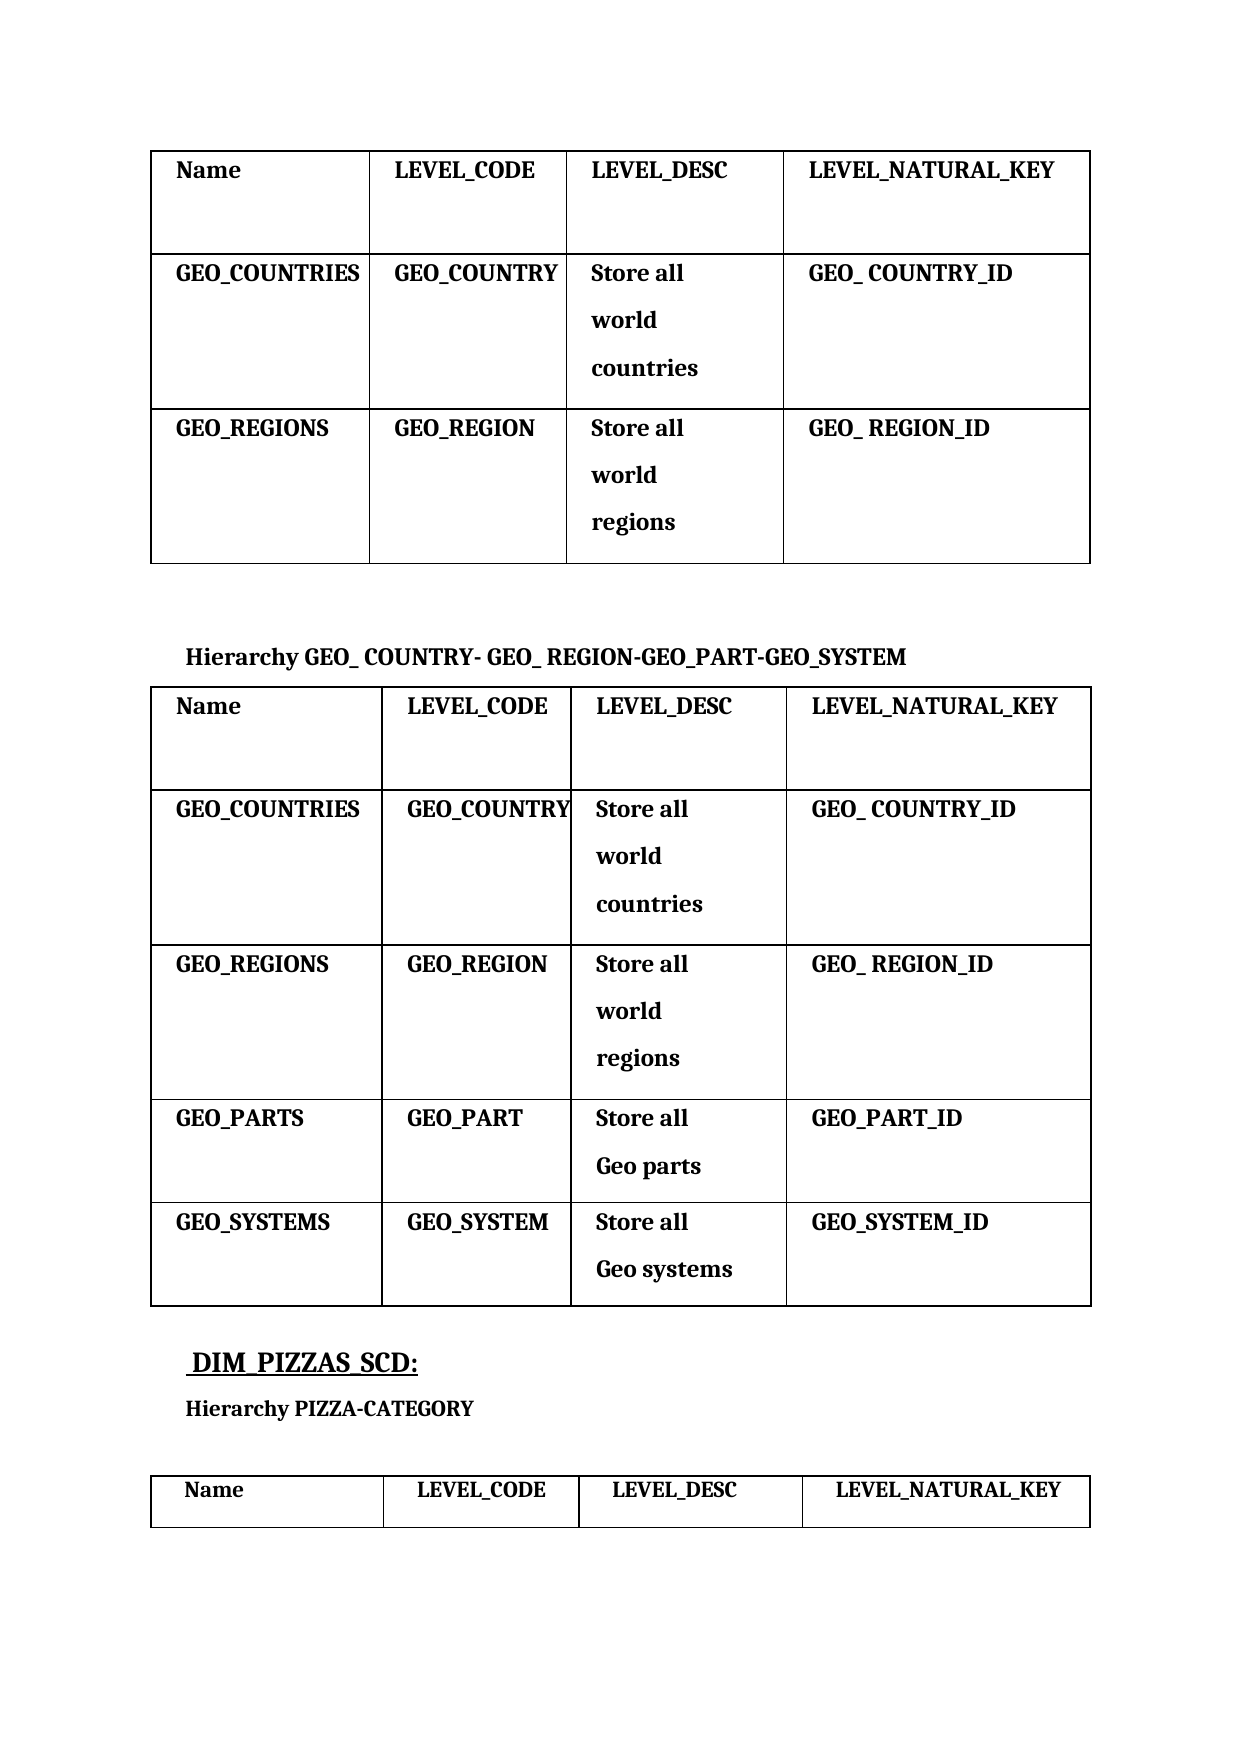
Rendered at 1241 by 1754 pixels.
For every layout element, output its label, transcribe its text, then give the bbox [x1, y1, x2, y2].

table_cell Store all world regions [572, 946, 786, 1099]
table_cell GEO_ COUNTRY_ID [784, 255, 1089, 408]
table_header Name [152, 688, 381, 789]
table_header Name [152, 152, 369, 253]
table_header Name [152, 1477, 383, 1527]
table_cell GEO_REGIONS [152, 410, 369, 562]
table_header LEVEL_CODE [370, 152, 566, 253]
table_header LEVEL_DESC [567, 152, 783, 253]
table_cell GEO_REGION [370, 410, 566, 562]
table_cell GEO_REGION [383, 946, 570, 1099]
table_cell Store all world countries [567, 255, 783, 408]
table_cell GEO_COUNTRIES [152, 791, 381, 944]
table_cell GEO_PARTS [152, 1100, 381, 1202]
table_cell GEO_COUNTRY [370, 255, 566, 408]
table_cell GEO_SYSTEM [383, 1203, 570, 1305]
table_cell GEO_COUNTRIES [152, 255, 369, 408]
table_cell GEO_ REGION_ID [787, 946, 1090, 1099]
table_cell GEO_PART_ID [787, 1100, 1090, 1202]
table_header LEVEL_DESC [580, 1477, 802, 1527]
table_header LEVEL_NATURAL_KEY [803, 1477, 1089, 1527]
text Hierarchy GEO_ COUNTRY- GEO_ REGION-GEO_PART-GEO_SYSTEM [185, 643, 1090, 672]
table_cell GEO_PART [383, 1100, 570, 1202]
table_cell GEO_ COUNTRY_ID [787, 791, 1090, 944]
table_cell GEO_COUNTRY [383, 791, 570, 944]
table_cell Store all world regions [567, 410, 783, 562]
table_cell GEO_SYSTEM_ID [787, 1203, 1090, 1305]
text DIM_PIZZAS_SCD: [185, 1346, 1090, 1379]
table_header LEVEL_DESC [572, 688, 786, 789]
table_header LEVEL_CODE [383, 688, 570, 789]
text Hierarchy PIZZA-CATEGORY [185, 1396, 1090, 1423]
table_header LEVEL_NATURAL_KEY [784, 152, 1089, 253]
table_cell GEO_ REGION_ID [784, 410, 1089, 562]
table_header LEVEL_NATURAL_KEY [787, 688, 1090, 789]
table_cell GEO_SYSTEMS [152, 1203, 381, 1305]
table_cell Store all world countries [572, 791, 786, 944]
table_cell GEO_REGIONS [152, 946, 381, 1099]
table_header LEVEL_CODE [384, 1477, 578, 1527]
table_cell Store all Geo systems [572, 1203, 786, 1305]
table_cell Store all Geo parts [572, 1100, 786, 1202]
